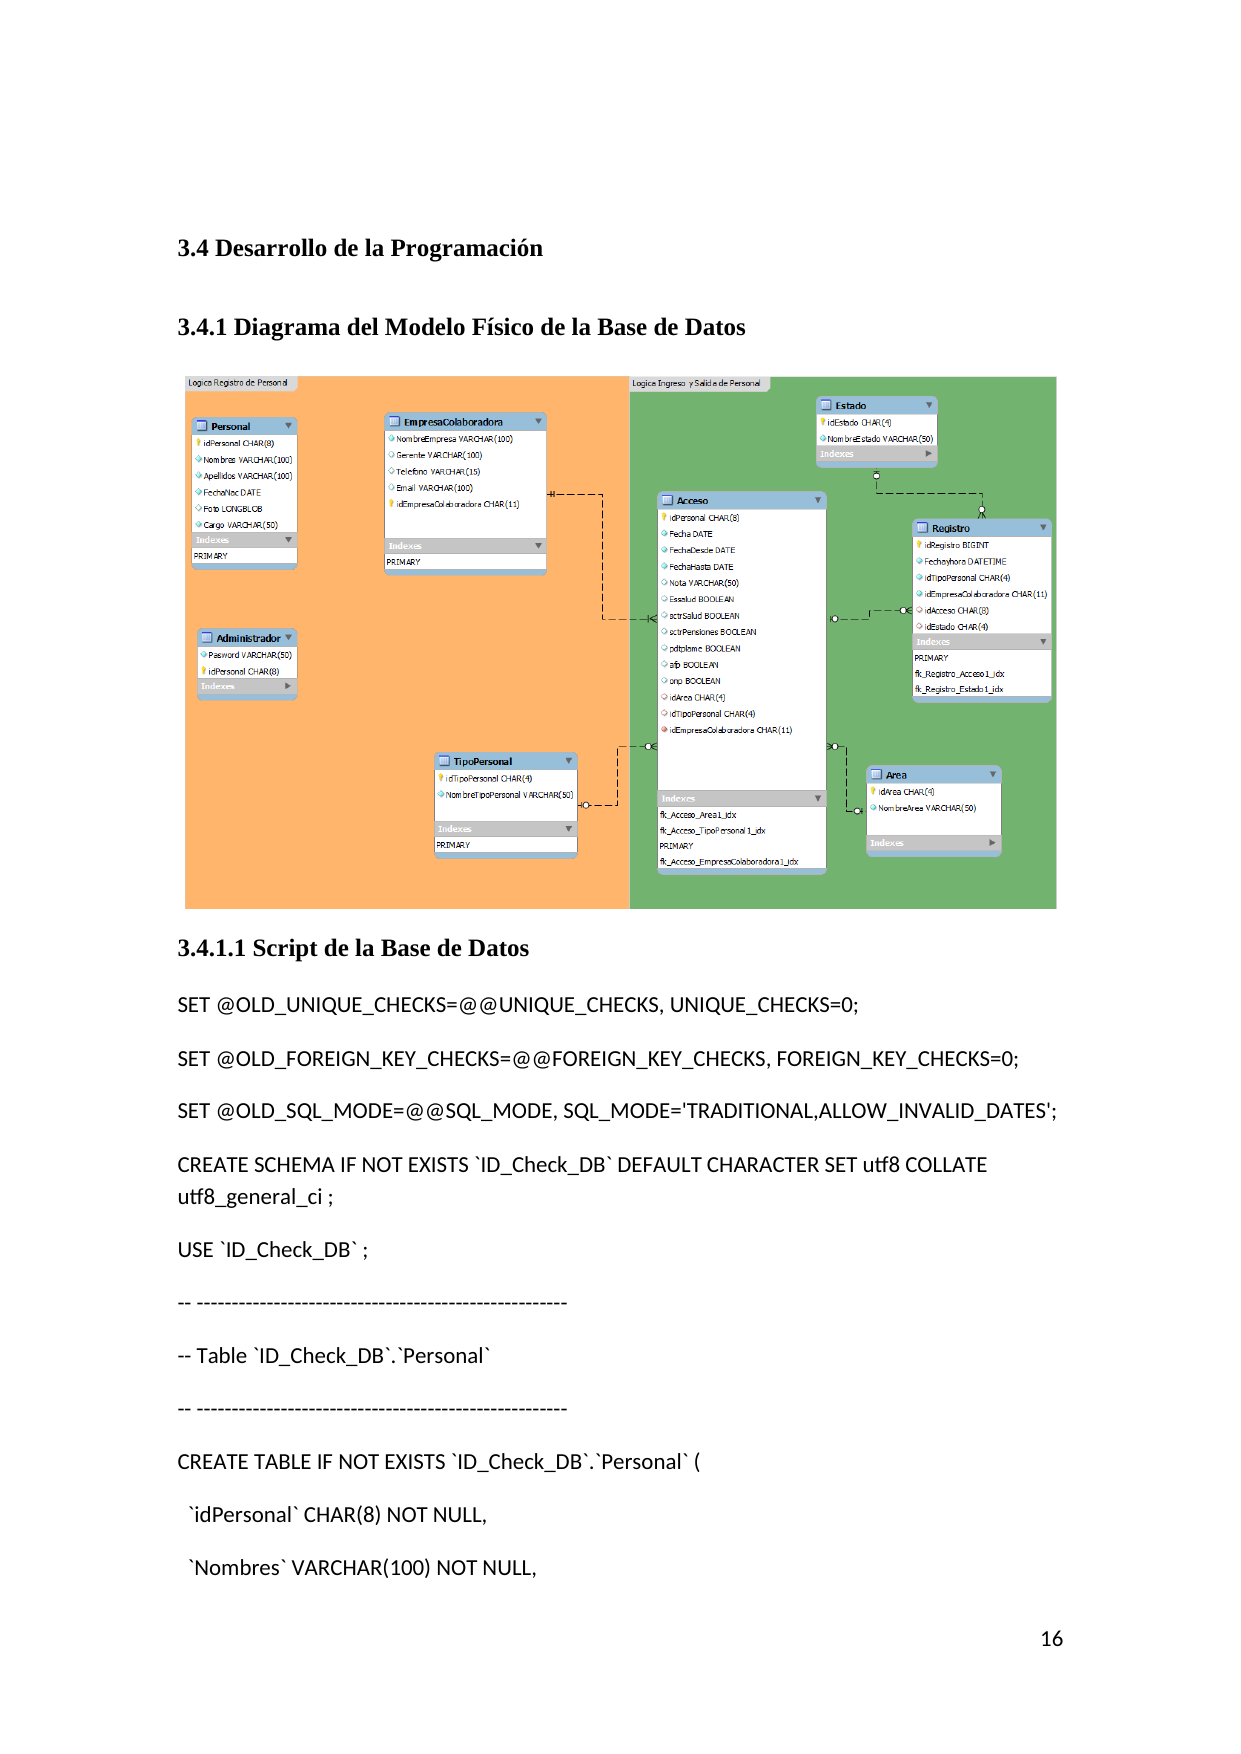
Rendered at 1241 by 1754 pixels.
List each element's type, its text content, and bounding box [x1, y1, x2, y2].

text `idPersonal` CHAR(8) NOT NULL, [177, 1500, 1063, 1528]
subtitle 3.4.1 Diagrama del Modelo Físico de la Base de Datos [177, 312, 1063, 340]
text USE `ID_Check_DB` ; [177, 1235, 1063, 1263]
text SET @OLD_FOREIGN_KEY_CHECKS=@@FOREIGN_KEY_CHECKS, FOREIGN_KEY_CHECKS=0; [177, 1044, 1063, 1072]
text CREATE TABLE IF NOT EXISTS `ID_Check_DB`.`Personal` ( [177, 1447, 1063, 1475]
text -- ----------------------------------------------------- [177, 1288, 1063, 1316]
subtitle 3.4 Desarrollo de la Programación [177, 233, 1063, 262]
text `Nombres` VARCHAR(100) NOT NULL, [177, 1553, 1063, 1581]
text SET @OLD_SQL_MODE=@@SQL_MODE, SQL_MODE='TRADITIONAL,ALLOW_INVALID_DATES'; [177, 1097, 1063, 1125]
subtitle 3.4.1.1 Script de la Base de Datos [177, 933, 1063, 962]
text CREATE SCHEMA IF NOT EXISTS `ID_Check_DB` DEFAULT CHARACTER SET utf8 COLLATE utf8_general_ci ; [177, 1150, 1063, 1210]
text -- Table `ID_Check_DB`.`Personal` [177, 1341, 1063, 1369]
text -- ----------------------------------------------------- [177, 1394, 1063, 1422]
text SET @OLD_UNIQUE_CHECKS=@@UNIQUE_CHECKS, UNIQUE_CHECKS=0; [177, 991, 1063, 1019]
picture [177, 369, 1063, 909]
